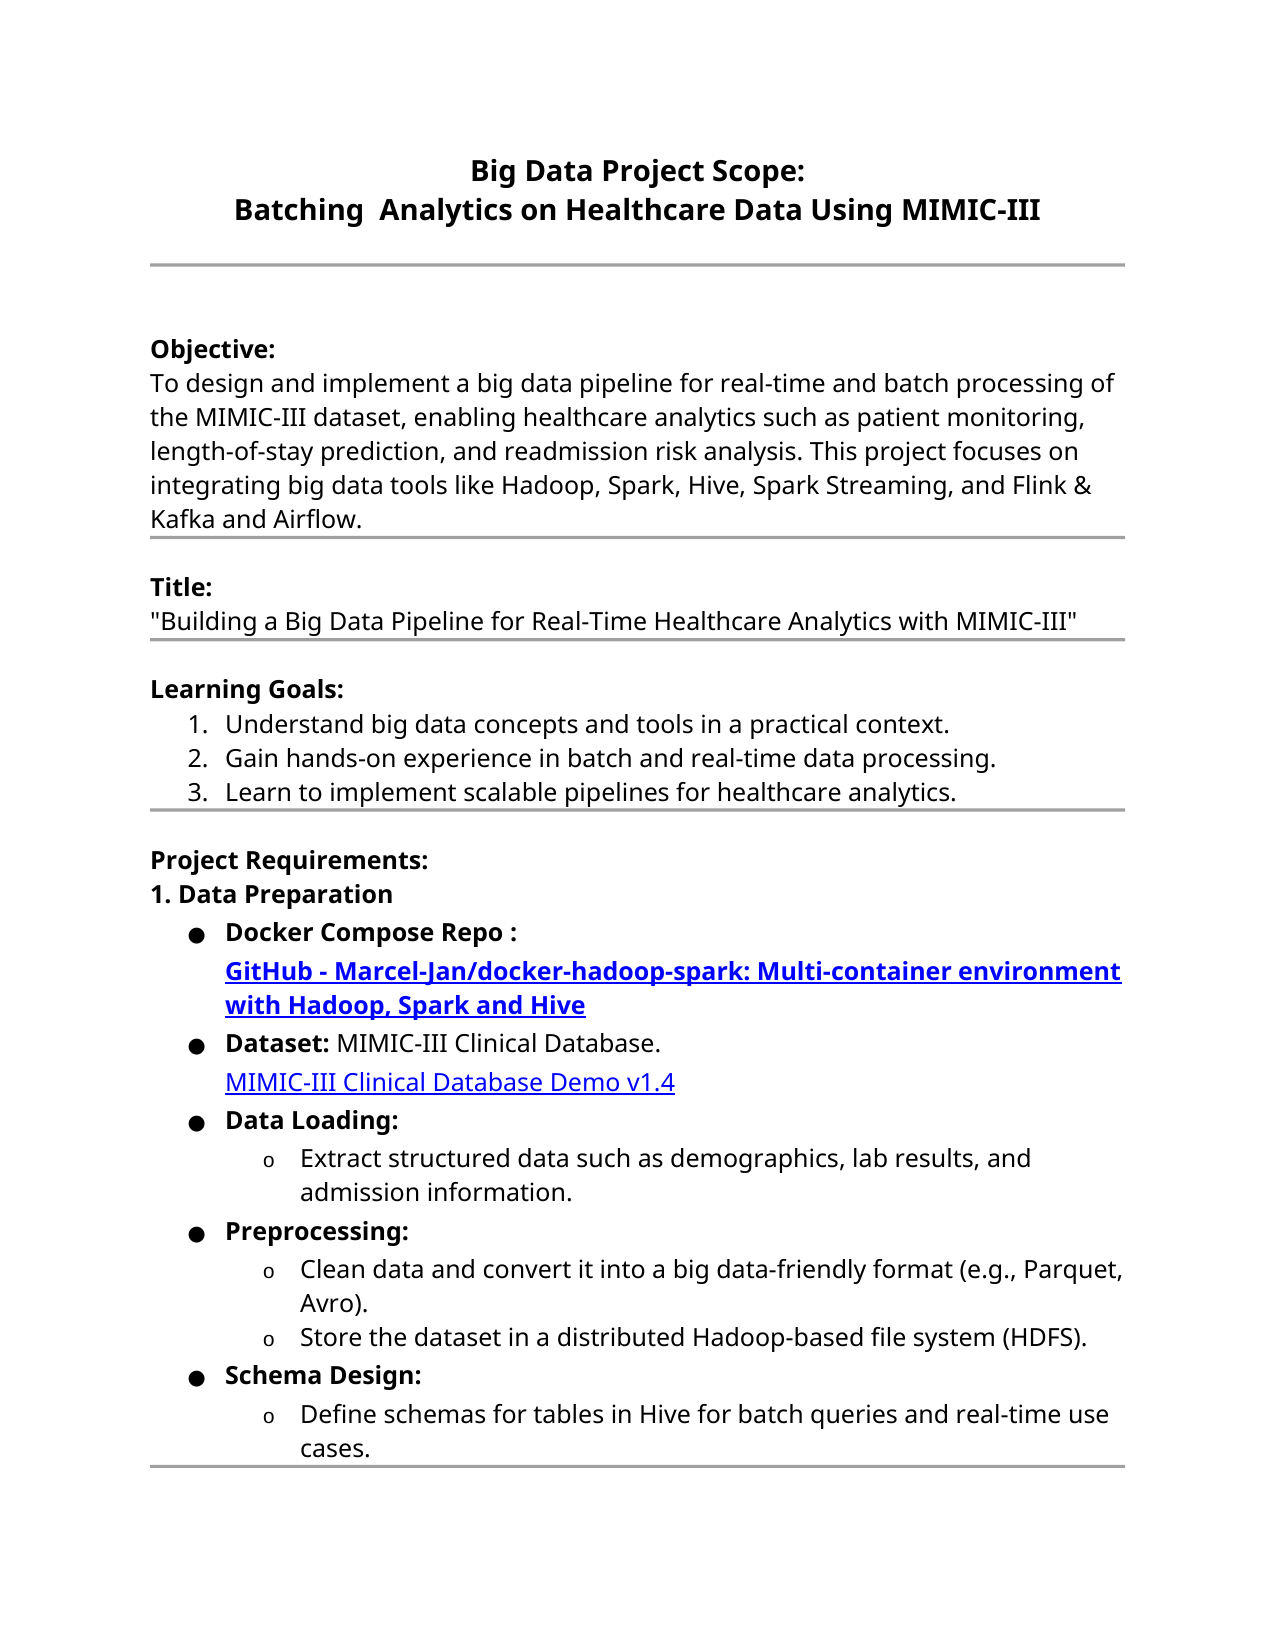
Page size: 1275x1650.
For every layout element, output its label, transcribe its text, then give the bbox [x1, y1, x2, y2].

list Learn to implement scalable pipelines for healthcare analytics. [187, 774, 1125, 808]
text Batching Analytics on Healthcare Data Using MIMIC-III [150, 190, 1125, 229]
list Docker Compose Repo : [187, 911, 1125, 953]
list Store the dataset in a distributed Hadoop-based file system (HDFS). [262, 1320, 1125, 1354]
list Understand big data concepts and tools in a practical context. [187, 706, 1125, 740]
text MIMIC-III Clinical Database Demo v1.4 [225, 1064, 1125, 1098]
list Clean data and convert it into a big data-friendly format (e.g., Parquet, Avro). [262, 1252, 1125, 1320]
text To design and implement a big data pipeline for real-time and batch processing of the MIMIC-III dataset, enabling healthcare analytics such as patient monitoring, length-of-stay prediction, and readmission risk analysis. This project focuses on integrating big data tools like Hadoop, Spark, Hive, Spark Streaming, and Flink & Kafka and Airflow. [150, 366, 1125, 535]
list Preprocessing: [187, 1209, 1125, 1252]
list Gain hands-on experience in batch and real-time data processing. [187, 740, 1125, 774]
list Extract structured data such as demographics, lab results, and admission information. [262, 1141, 1125, 1209]
list Schema Design: [187, 1354, 1125, 1397]
list Dataset: MIMIC-III Clinical Database. [187, 1021, 1125, 1064]
text Big Data Project Scope: [150, 150, 1125, 190]
text "Building a Big Data Pipeline for Real-Time Healthcare Analytics with MIMIC-III" [150, 604, 1125, 638]
list Define schemas for tables in Hive for batch queries and real-time use cases. [262, 1397, 1125, 1464]
text Title: [150, 570, 1125, 604]
text 1. Data Preparation [150, 877, 1125, 911]
text Project Requirements: [150, 842, 1125, 877]
text Learning Goals: [150, 672, 1125, 706]
list Data Loading: [187, 1098, 1125, 1141]
text GitHub - Marcel-Jan/docker-hadoop-spark: Multi-container environment with Hadoop, Spark and Hive [225, 953, 1125, 1021]
text Objective: [150, 332, 1125, 366]
